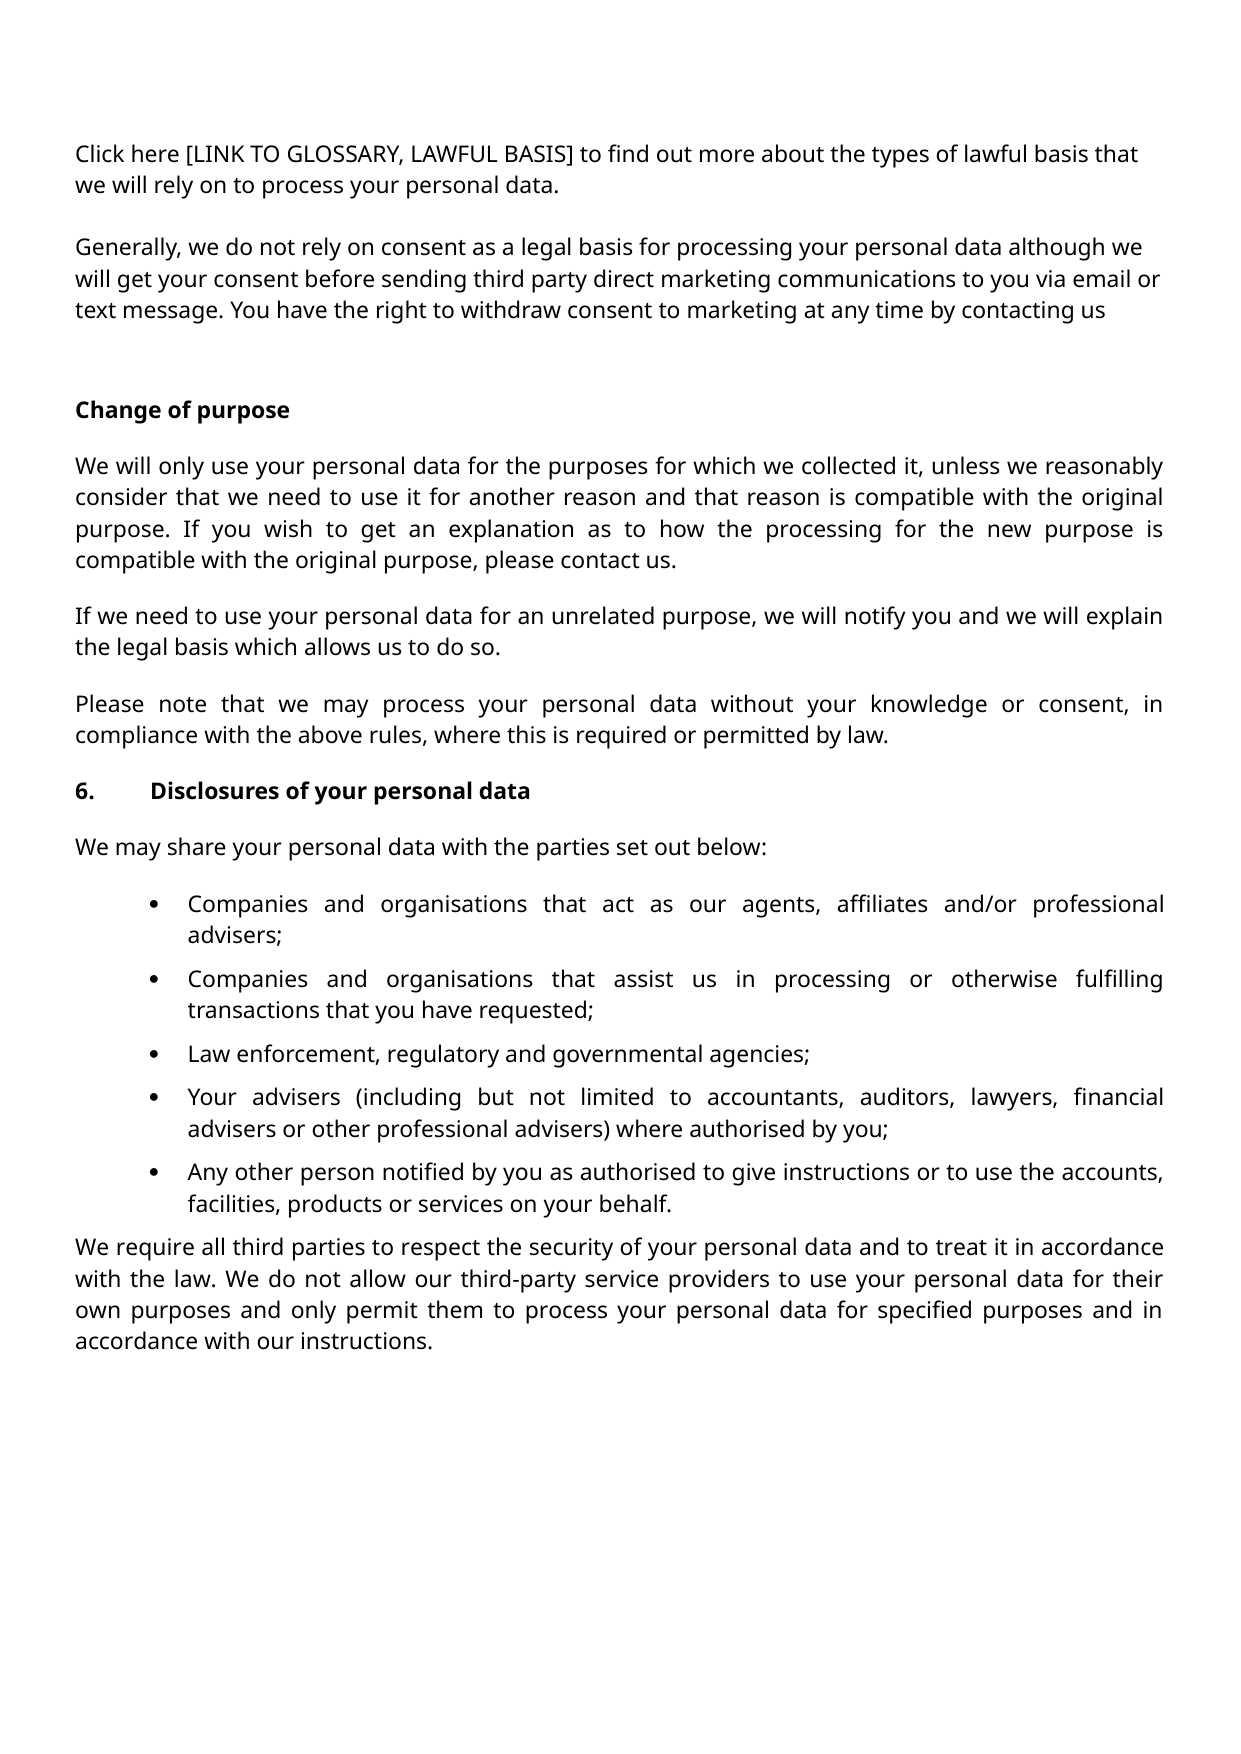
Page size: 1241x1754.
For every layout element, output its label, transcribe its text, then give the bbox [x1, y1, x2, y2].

title Disclosures of your personal data [75, 775, 1165, 806]
text Generally, we do not rely on consent as a legal basis for processing your personal data although we will get your consent before sending third party direct marketing communications to you via email or text message. You have the right to withdraw consent to marketing at any time by contacting us [75, 231, 1165, 325]
text Law enforcement, regulatory and governmental agencies; [150, 1037, 1165, 1069]
title Change of purpose [75, 394, 1165, 425]
title We may share your personal data with the parties set out below: [75, 831, 1165, 862]
text Companies and organisations that act as our agents, affiliates and/or professional advisers; [150, 887, 1165, 950]
title If we need to use your personal data for an unrelated purpose, we will notify you and we will explain the legal basis which allows us to do so. [75, 600, 1165, 662]
title We will only use your personal data for the purposes for which we collected it, unless we reasonably consider that we need to use it for another reason and that reason is compatible with the original purpose. If you wish to get an explanation as to how the processing for the new purpose is compatible with the original purpose, please contact us. [75, 450, 1165, 575]
text Your advisers (including but not limited to accountants, auditors, lawyers, financial advisers or other professional advisers) where authorised by you; [150, 1081, 1165, 1144]
list We require all third parties to respect the security of your personal data and to treat it in accordance with the law. We do not allow our third-party service providers to use your personal data for their own purposes and only permit them to process your personal data for specified purposes and in accordance with our instructions. [75, 1231, 1165, 1356]
text Click here [LINK TO GLOSSARY, LAWFUL BASIS] to find out more about the types of lawful basis that we will rely on to process your personal data. [75, 137, 1165, 200]
text Companies and organisations that assist us in processing or otherwise fulfilling transactions that you have requested; [150, 962, 1165, 1025]
title Please note that we may process your personal data without your knowledge or consent, in compliance with the above rules, where this is required or permitted by law. [75, 687, 1165, 750]
text Any other person notified by you as authorised to give instructions or to use the accounts, facilities, products or services on your behalf. [150, 1156, 1165, 1219]
